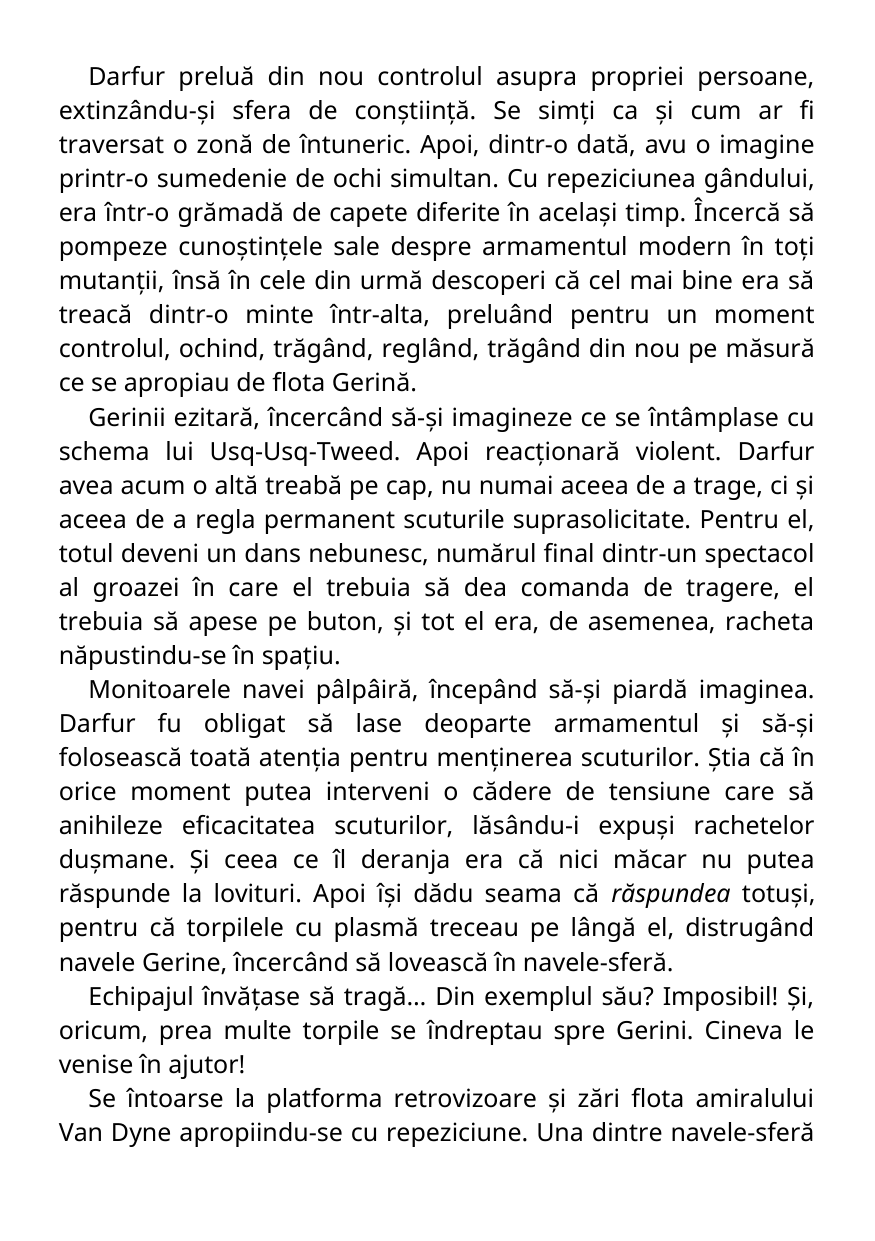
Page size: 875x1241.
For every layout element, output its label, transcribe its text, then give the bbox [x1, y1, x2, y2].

text Echipajul învăţase să tragă… Din exemplul său? Imposibil! Şi, oricum, prea multe torpile se îndreptau spre Gerini. Cineva le venise în ajutor! [58, 978, 816, 1080]
text Darfur preluă din nou controlul asupra propriei persoane, extinzându-şi sfera de conştiinţă. Se simţi ca şi cum ar fi traversat o zonă de întuneric. Apoi, dintr-o dată, avu o imagine printr-o sumedenie de ochi simultan. Cu repeziciunea gândului, era într-o grămadă de capete diferite în acelaşi timp. Încercă să pompeze cunoştinţele sale despre armamentul modern în toţi mutanţii, însă în cele din urmă descoperi că cel mai bine era să treacă dintr-o minte într-alta, preluând pentru un moment controlul, ochind, trăgând, reglând, trăgând din nou pe măsură ce se apropiau de flota Gerină. [58, 58, 816, 399]
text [58, 1080, 816, 1148]
text Monitoarele navei pâlpâiră, începând să-şi piardă imaginea. Darfur fu obligat să lase deoparte armamentul şi să-şi folosească toată atenţia pentru menţinerea scuturilor. Ştia că în orice moment putea interveni o cădere de tensiune care să anihileze eficacitatea scuturilor, lăsându-i expuşi rachetelor duşmane. Şi ceea ce îl deranja era că nici măcar nu putea răspunde la lovituri. Apoi îşi dădu seama că răspundea totuşi, pentru că torpilele cu plasmă treceau pe lângă el, distrugând navele Gerine, încercând să lovească în navele-sferă. [58, 672, 816, 978]
text Gerinii ezitară, încercând să-şi imagineze ce se întâmplase cu schema lui Usq-Usq-Tweed. Apoi reacţionară violent. Darfur avea acum o altă treabă pe cap, nu numai aceea de a trage, ci şi aceea de a regla permanent scuturile suprasolicitate. Pentru el, totul deveni un dans nebunesc, numărul final dintr-un spectacol al groazei în care el trebuia să dea comanda de tragere, el trebuia să apese pe buton, şi tot el era, de asemenea, racheta năpustindu-se în spaţiu. [58, 399, 816, 672]
